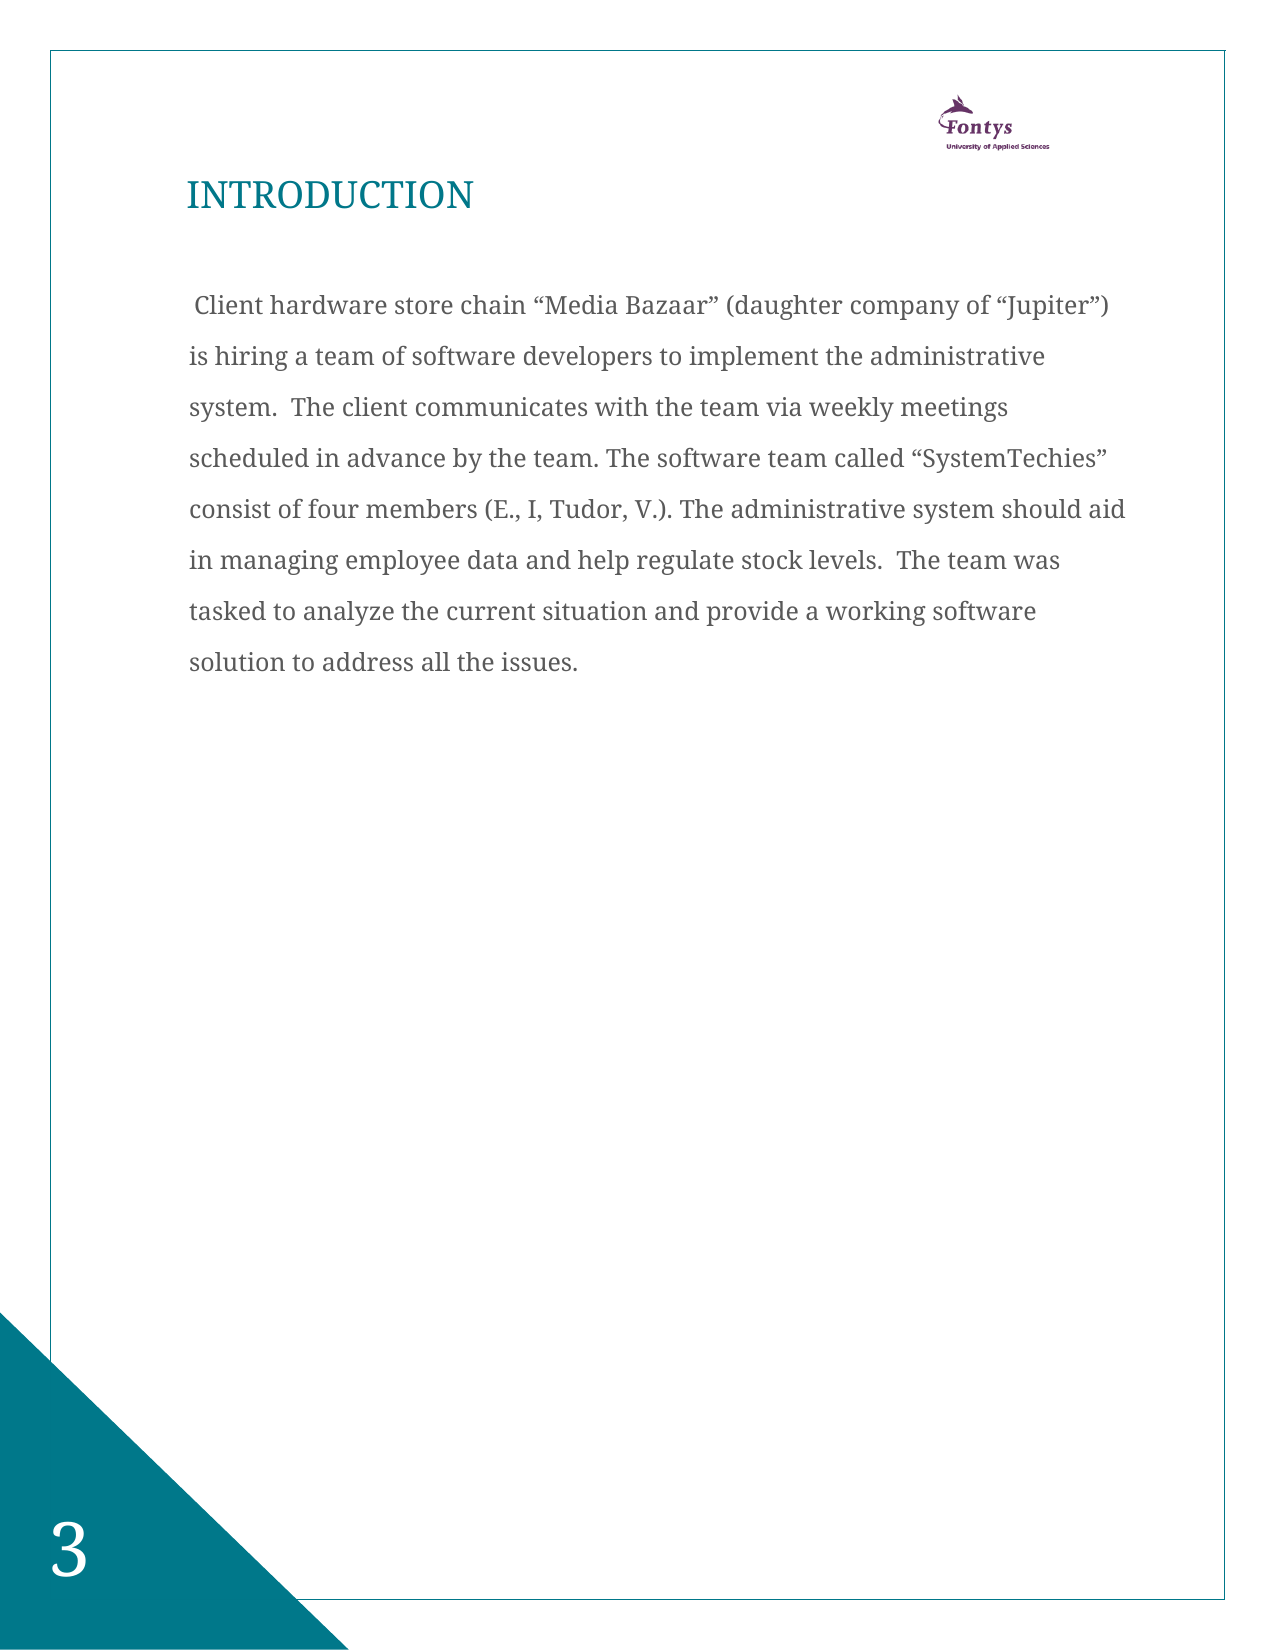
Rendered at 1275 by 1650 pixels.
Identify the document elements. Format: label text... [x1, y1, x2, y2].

picture [937, 93, 1050, 150]
subtitle INTRODUCTION [186, 150, 1133, 219]
text Client hardware store chain “Media Bazaar” (daughter company of “Jupiter”) is hiring a team of software developers to implement the administrative system. The client communicates with the team via weekly meetings scheduled in advance by the team. The software team called “SystemTechies” consist of four members (E., I, Tudor, V.). The administrative system should aid in managing employee data and help regulate stock levels. The team was tasked to analyze the current situation and provide a working software solution to address all the issues. [187, 287, 1133, 679]
